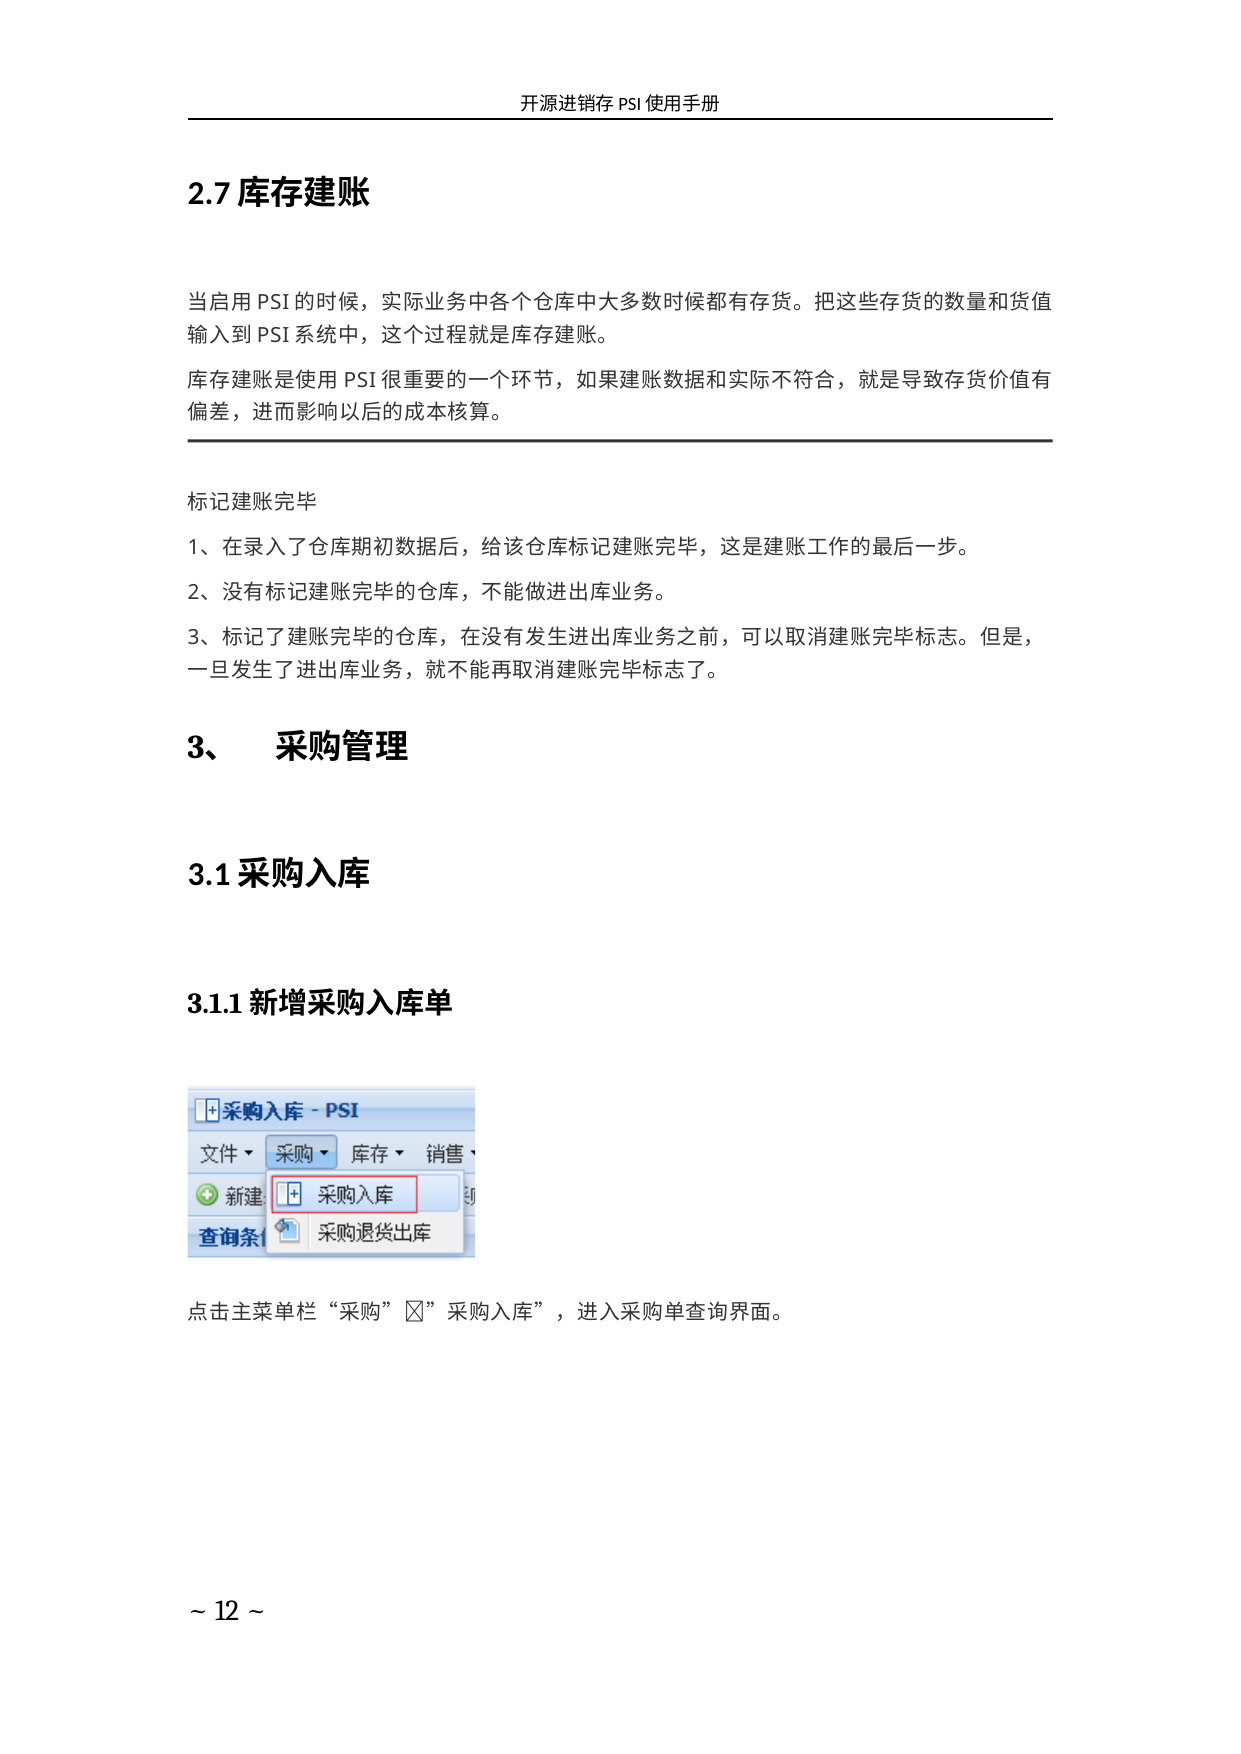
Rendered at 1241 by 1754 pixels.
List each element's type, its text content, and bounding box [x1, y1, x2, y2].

subtitle 2.7库存建账 [187, 157, 1053, 222]
text 2、没有标记建账完毕的仓库，不能做进出库业务。 [187, 574, 1053, 607]
text 库存建账是使用PSI很重要的一个环节，如果建账数据和实际不符合，就是导致存货价值有偏差，进而影响以后的成本核算。 [187, 362, 1053, 427]
subtitle 采购管理 [187, 711, 1053, 776]
picture [187, 1086, 476, 1261]
text 1、在录入了仓库期初数据后，给该仓库标记建账完毕，这是建账工作的最后一步。 [187, 529, 1053, 562]
text 标记建账完毕 [187, 484, 1053, 517]
text 3、标记了建账完毕的仓库，在没有发生进出库业务之前，可以取消建账完毕标志。但是，一旦发生了进出库业务，就不能再取消建账完毕标志了。 [187, 619, 1053, 684]
subtitle 3.1.1 新增采购入库单 [187, 968, 1053, 1033]
subtitle 3.1 采购入库 [187, 838, 1053, 903]
text 当启用PSI的时候，实际业务中各个仓库中大多数时候都有存货。把这些存货的数量和货值输入到PSI系统中，这个过程就是库存建账。 [187, 284, 1053, 349]
text 点击主菜单栏“采购””采购入库”，进入采购单查询界面。 [187, 1294, 1053, 1327]
